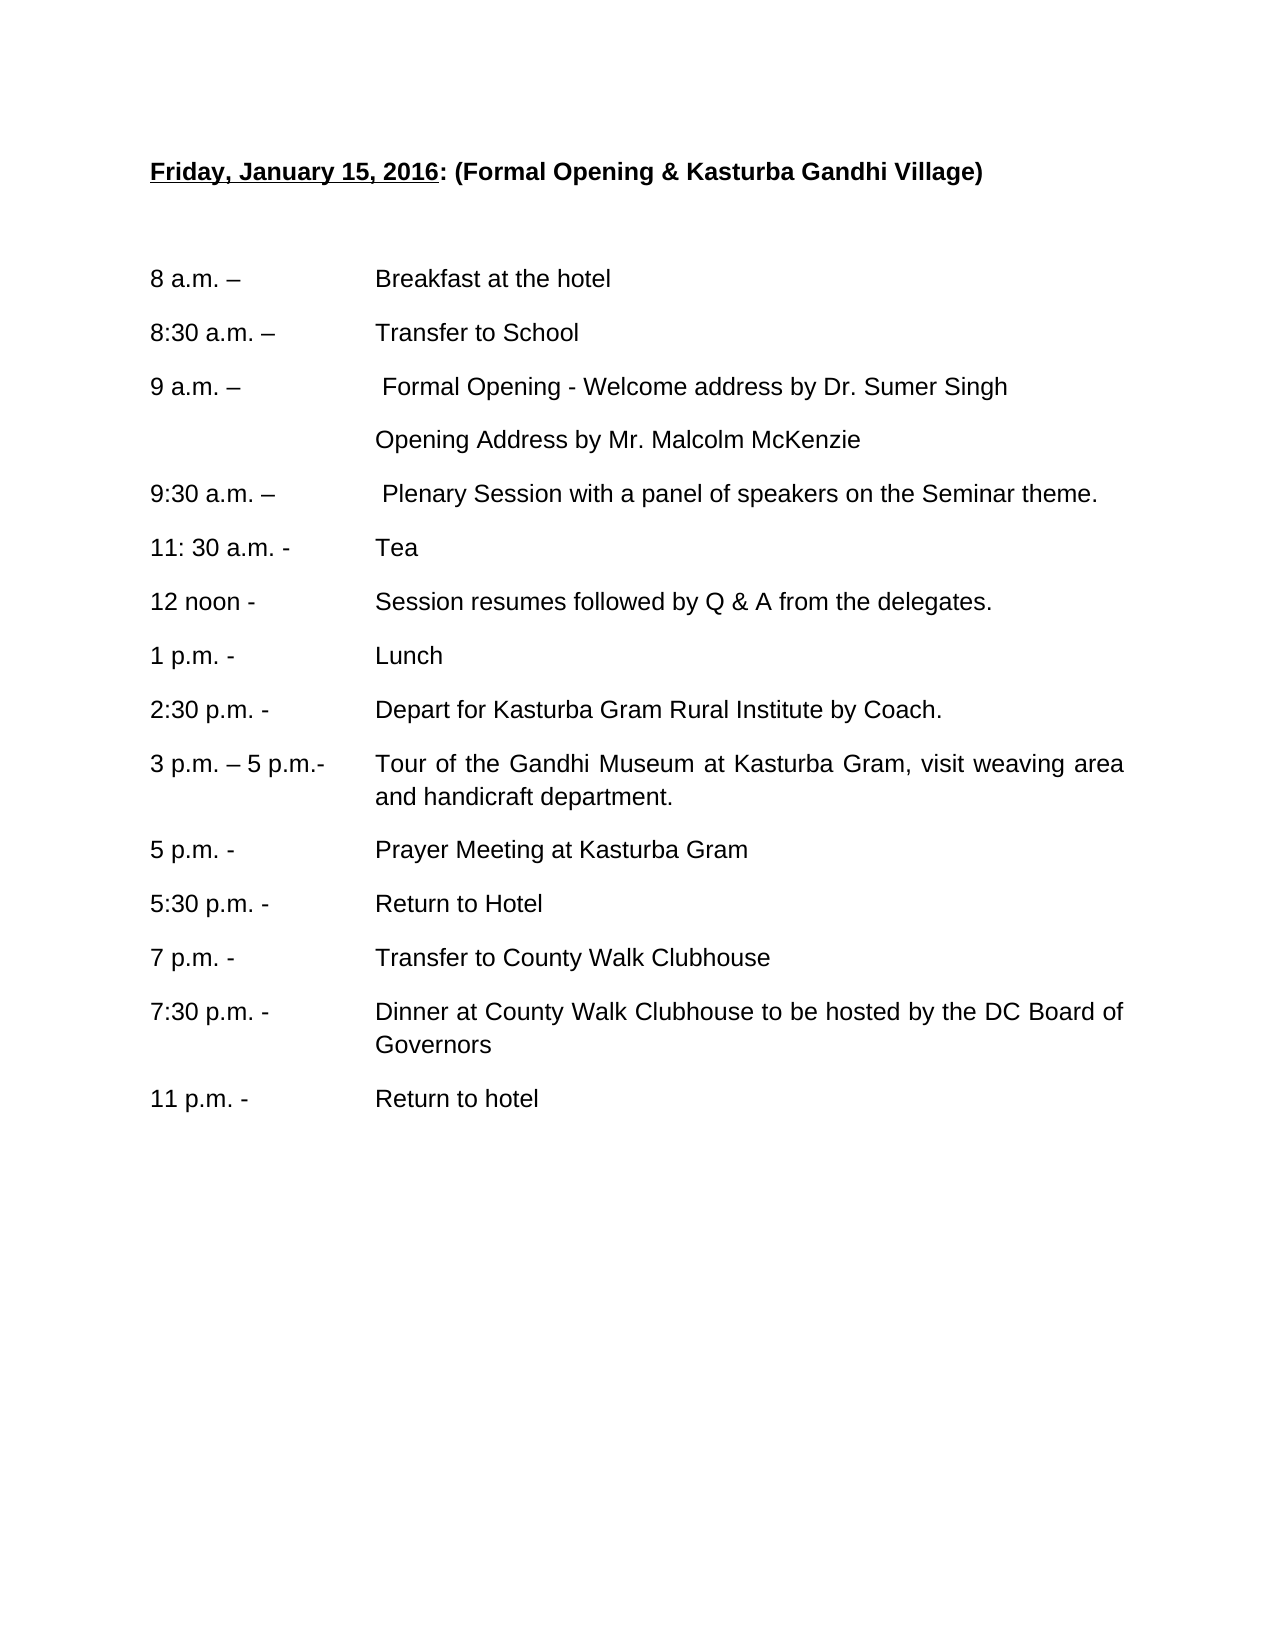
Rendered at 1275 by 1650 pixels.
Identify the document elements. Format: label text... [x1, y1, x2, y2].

text 8:30 a.m. – Transfer to School [150, 318, 1125, 346]
text 11: 30 a.m. - Tea [150, 533, 1125, 562]
text Friday, January 15, 2016: (Formal Opening & Kasturba Gandhi Village) [150, 157, 1125, 186]
text Opening Address by Mr. Malcolm McKenzie [225, 425, 1125, 454]
text 7:30 p.m. - Dinner at County Walk Clubhouse to be hosted by the DC Board of Governors [150, 997, 1125, 1059]
text 8 a.m. – Breakfast at the hotel [150, 264, 1125, 293]
text 5 p.m. - Prayer Meeting at Kasturba Gram [150, 835, 1125, 864]
text 5:30 p.m. - Return to Hotel [150, 889, 1125, 918]
text 3 p.m. – 5 p.m.- Tour of the Gandhi Museum at Kasturba Gram, visit weaving area and handicraft department. [150, 748, 1125, 810]
text 9 a.m. – Formal Opening - Welcome address by Dr. Sumer Singh [150, 372, 1125, 400]
text 12 noon - Session resumes followed by Q & A from the delegates. [150, 587, 1125, 616]
text 1 p.m. - Lunch [150, 641, 1125, 669]
text 9:30 a.m. – Plenary Session with a panel of speakers on the Seminar theme. [150, 479, 1125, 508]
text 2:30 p.m. - Depart for Kasturba Gram Rural Institute by Coach. [150, 695, 1125, 723]
text 7 p.m. - Transfer to County Walk Clubhouse [150, 943, 1125, 972]
text 11 p.m. - Return to hotel [150, 1084, 1125, 1113]
